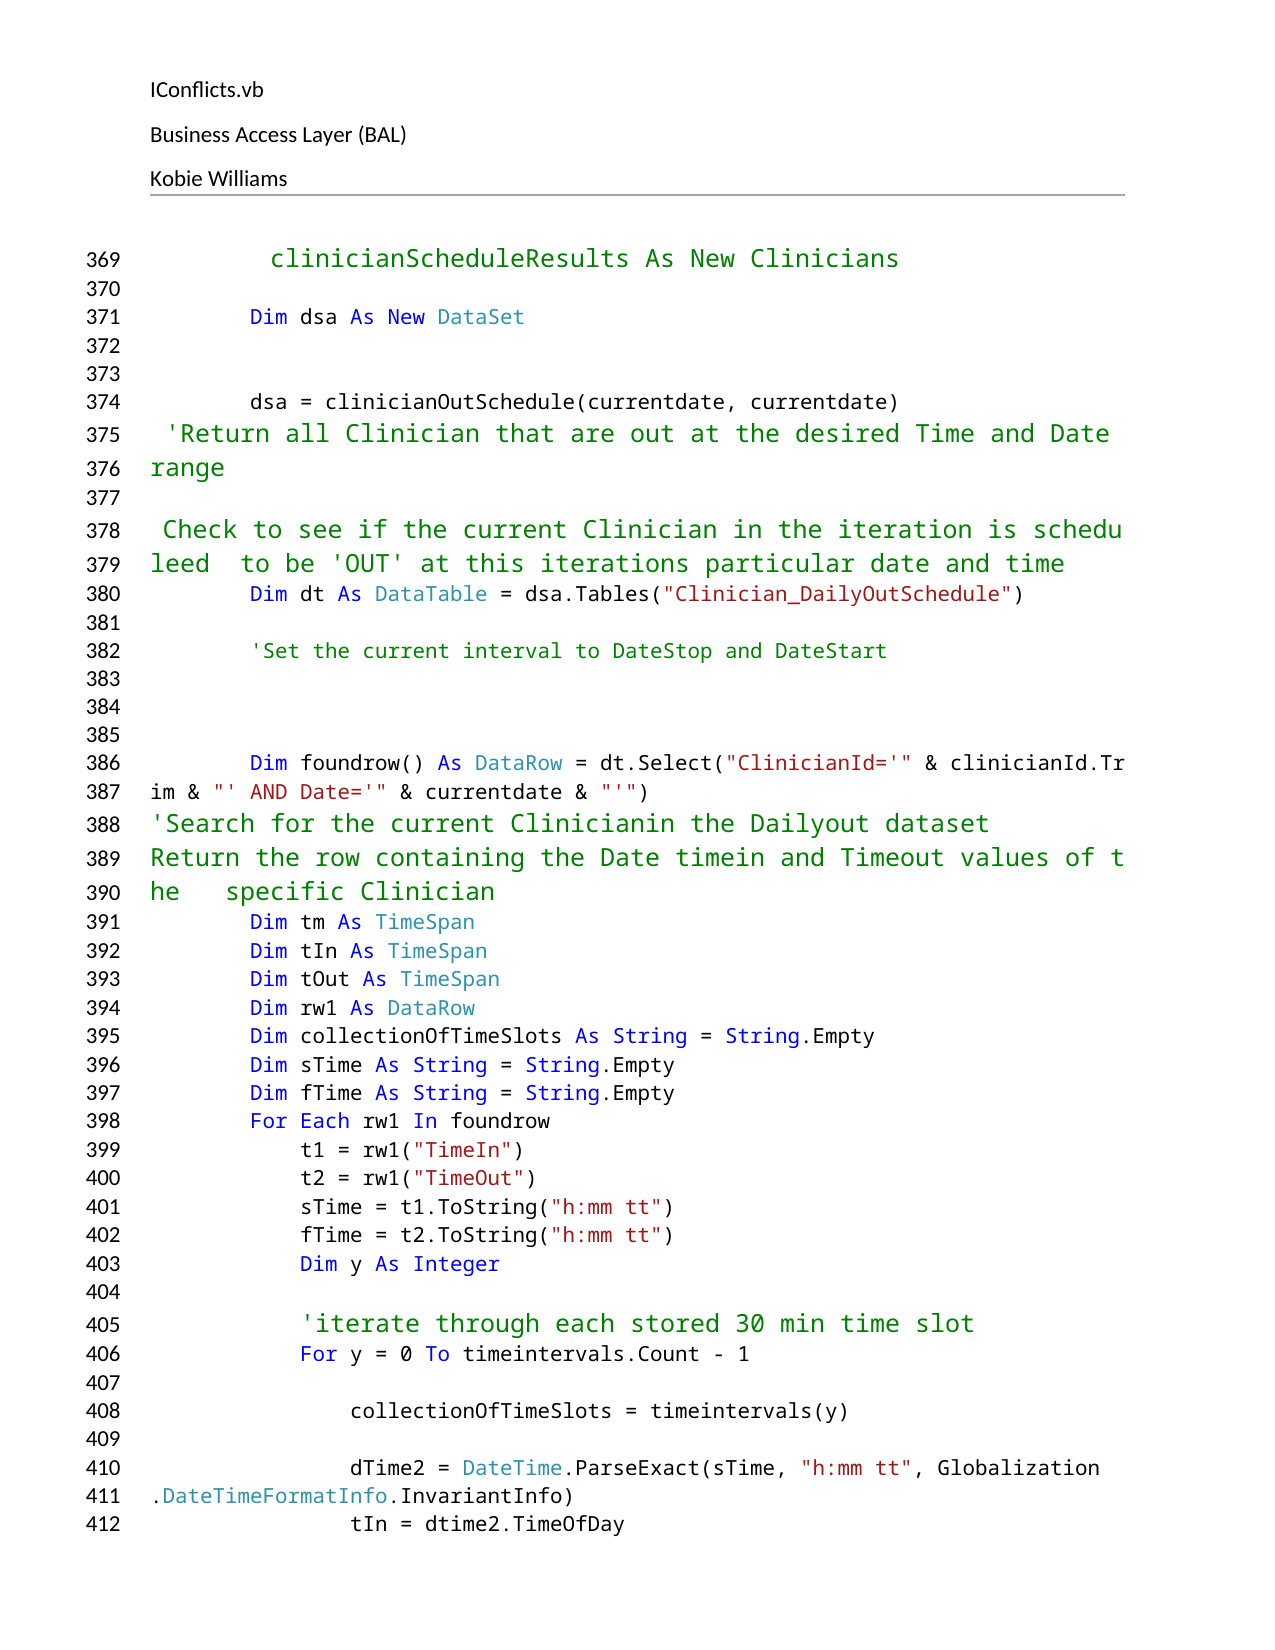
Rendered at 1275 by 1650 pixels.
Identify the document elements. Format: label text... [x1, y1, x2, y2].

text dTime2 = DateTime.ParseExact(sTime, "h:mm tt", Globalization.DateTimeFormatInfo.InvariantInfo) [150, 1453, 1125, 1509]
text clinicianScheduleResults As New Clinicians [150, 240, 1125, 274]
text Dim dt As DataTable = dsa.Tables("Clinician_DailyOutSchedule") [150, 579, 1125, 608]
text For Each rw1 In foundrow [150, 1107, 1125, 1135]
text 'Set the current interval to DateStop and DateStart [150, 636, 1125, 664]
text fTime = t2.ToString("h:mm tt") [150, 1220, 1125, 1249]
text Dim fTime As String = String.Empty [150, 1078, 1125, 1107]
text Dim sTime As String = String.Empty [150, 1050, 1125, 1078]
text dsa = clinicianOutSchedule(currentdate, currentdate) [150, 387, 1125, 415]
text Dim tIn As TimeSpan [150, 936, 1125, 964]
text 'Search for the current Clinicianin the Dailyout dataset [150, 805, 1125, 839]
text Return the row containing the Date timein and Timeout values of the specific Clinician [150, 839, 1125, 907]
text Dim tOut As TimeSpan [150, 964, 1125, 993]
text 'Return all Clinician that are out at the desired Time and Date range [150, 415, 1125, 483]
text sTime = t1.ToString("h:mm tt") [150, 1192, 1125, 1220]
text For y = 0 To timeintervals.Count - 1 [150, 1339, 1125, 1368]
text t1 = rw1("TimeIn") [150, 1135, 1125, 1163]
text collectionOfTimeSlots = timeintervals(y) [150, 1396, 1125, 1424]
text Dim collectionOfTimeSlots As String = String.Empty [150, 1021, 1125, 1050]
text Dim dsa As New DataSet [150, 302, 1125, 331]
text tIn = dtime2.TimeOfDay [150, 1509, 1125, 1538]
text Dim y As Integer [150, 1249, 1125, 1277]
text Dim rw1 As DataRow [150, 993, 1125, 1021]
text 'iterate through each stored 30 min time slot [150, 1305, 1125, 1339]
text Dim tm As TimeSpan [150, 907, 1125, 936]
text t2 = rw1("TimeOut") [150, 1163, 1125, 1192]
text Dim foundrow() As DataRow = dt.Select("ClinicianId='" & clinicianId.Trim & "' AND Date='" & currentdate & "'") [150, 748, 1125, 805]
text Check to see if the current Clinician in the iteration is scheduleed to be 'OUT' at this iterations particular date and time [150, 511, 1125, 579]
